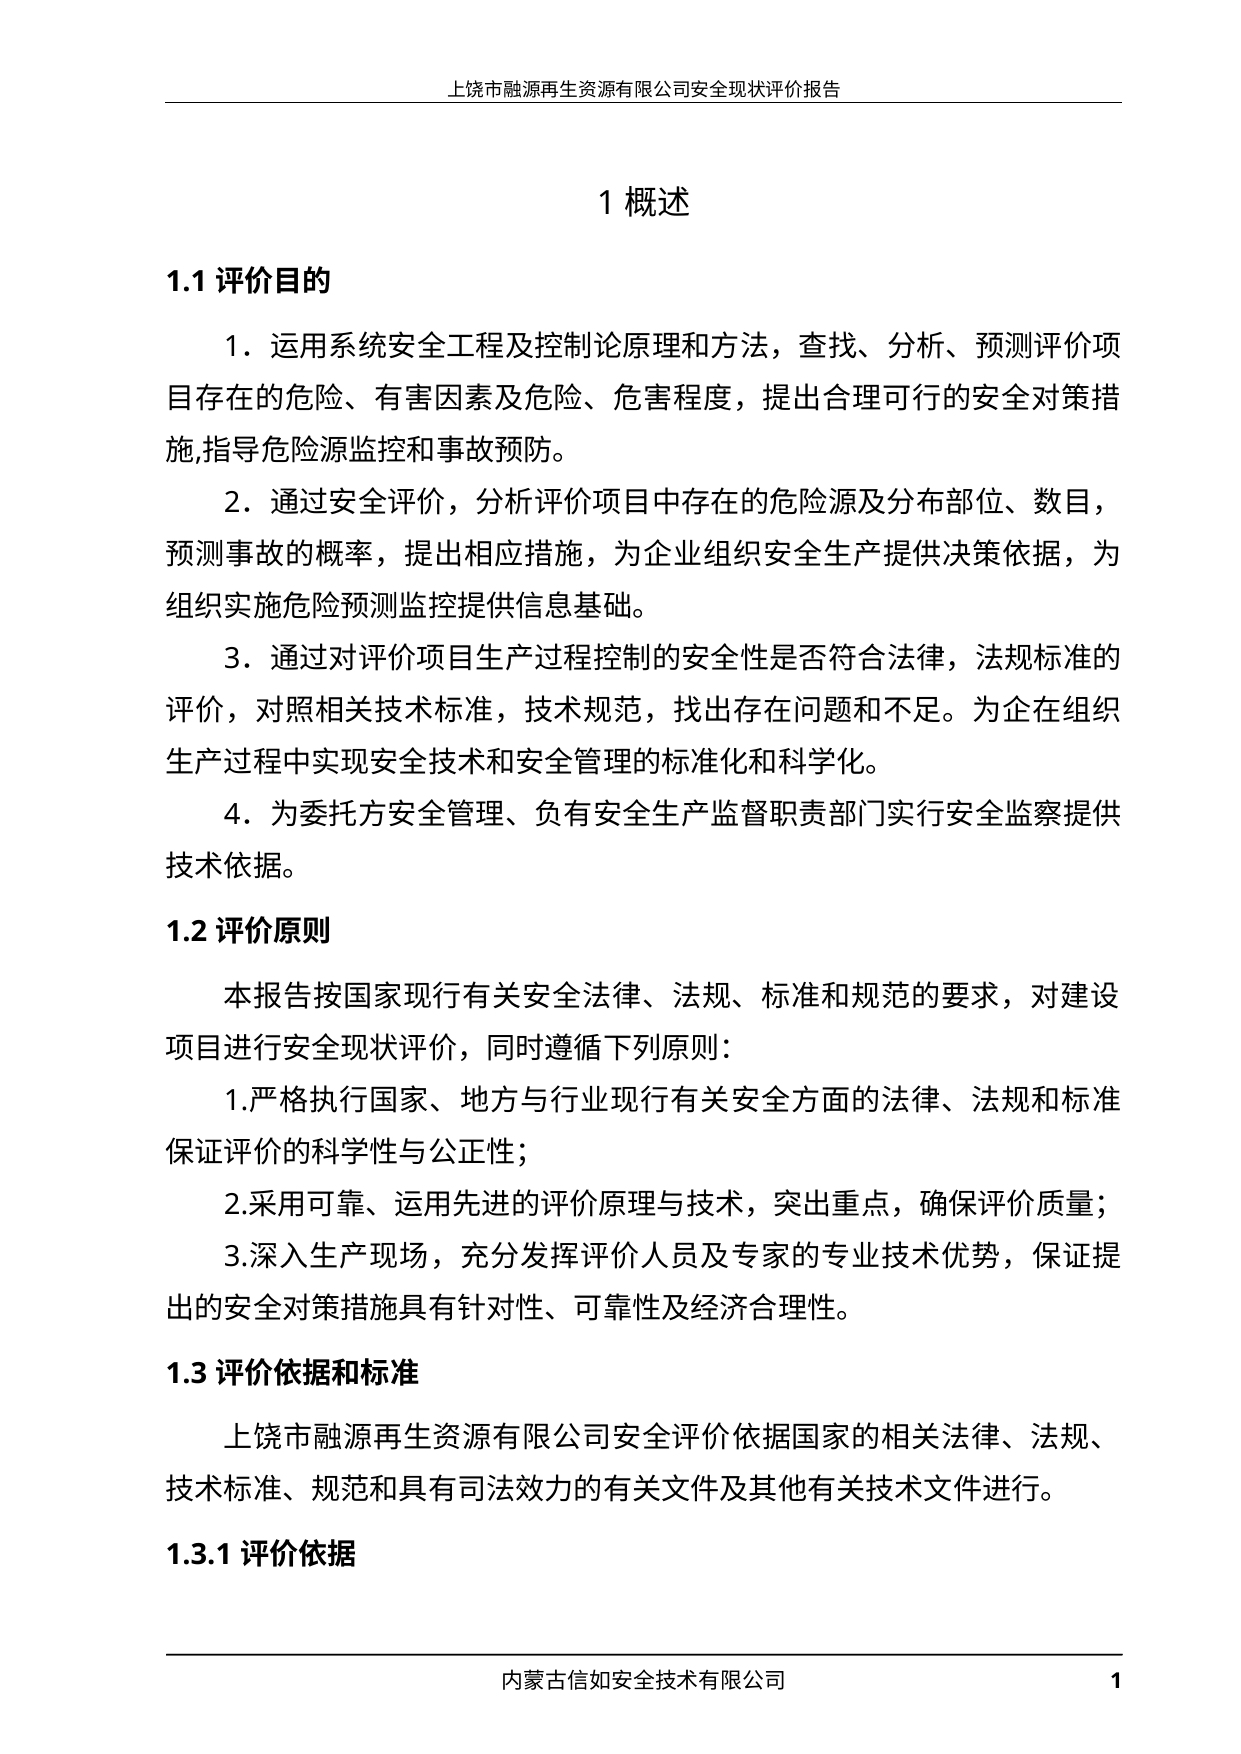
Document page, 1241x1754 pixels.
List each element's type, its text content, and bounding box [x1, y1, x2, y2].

text 本报告按国家现行有关安全法律、法规、标准和规范的要求，对建设项目进行安全现状评价，同时遵循下列原则： [165, 964, 1122, 1068]
text 评价依据 [165, 1523, 1122, 1575]
text 3.深入生产现场，充分发挥评价人员及专家的专业技术优势，保证提出的安全对策措施具有针对性、可靠性及经济合理性。 [165, 1225, 1122, 1329]
text 1.3 评价依据和标准 [165, 1341, 1122, 1393]
text 1.1 评价目的 [165, 250, 1122, 302]
text 3．通过对评价项目生产过程控制的安全性是否符合法律，法规标准的评价，对照相关技术标准，技术规范，找出存在问题和不足。为企在组织生产过程中实现安全技术和安全管理的标准化和科学化。 [165, 627, 1122, 783]
text 2．通过安全评价，分析评价项目中存在的危险源及分布部位、数目，预测事故的概率，提出相应措施，为企业组织安全生产提供决策依据，为组织实施危险预测监控提供信息基础。 [165, 471, 1122, 627]
text 1 概述 [165, 173, 1122, 225]
text 4．为委托方安全管理、负有安全生产监督职责部门实行安全监察提供技术依据。 [165, 783, 1122, 887]
text 1．运用系统安全工程及控制论原理和方法，查找、分析、预测评价项目存在的危险、有害因素及危险、危害程度，提出合理可行的安全对策措施,指导危险源监控和事故预防。 [165, 314, 1122, 471]
text 2.采用可靠、运用先进的评价原理与技术，突出重点，确保评价质量； [165, 1173, 1122, 1225]
text 1.严格执行国家、地方与行业现行有关安全方面的法律、法规和标准，保证评价的科学性与公正性； [165, 1068, 1122, 1173]
text 上饶市融源再生资源有限公司安全评价依据国家的相关法律、法规、技术标准、规范和具有司法效力的有关文件及其他有关技术文件进行。 [165, 1406, 1122, 1510]
text 1.2 评价原则 [165, 900, 1122, 952]
